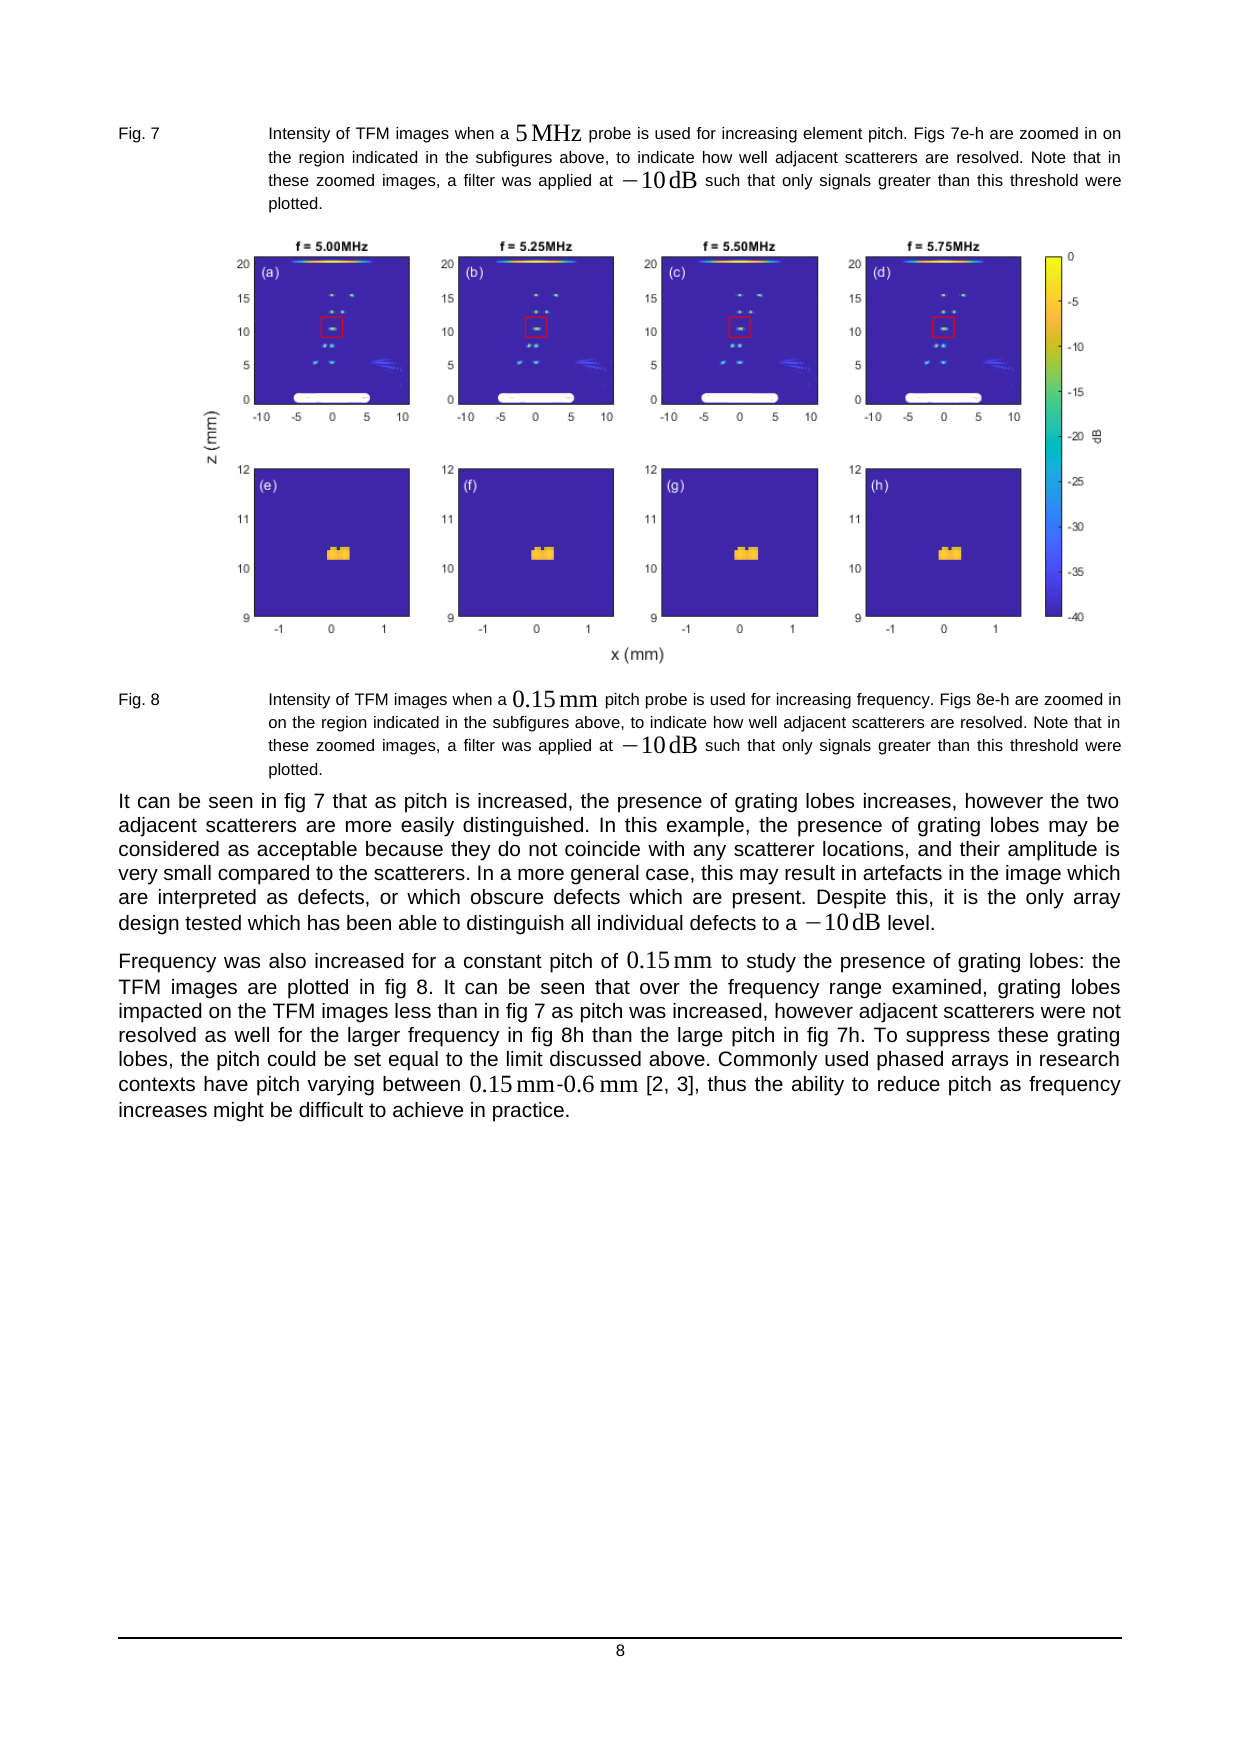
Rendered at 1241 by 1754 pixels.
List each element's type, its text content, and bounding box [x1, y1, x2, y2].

picture [125, 223, 1116, 675]
text Fig. 8 Intensity of TFM images when a pitch probe is used for increasing frequency. Figs 8e-h are zoomed in on the region indicated in the subfigures above, to indicate how well adjacent scatterers are resolved. Note that in these zoomed images, a filter was applied at such that only signals greater than this threshold were plotted. [118, 685, 1122, 779]
text Fig. 7 Intensity of TFM images when a probe is used for increasing element pitch. Figs 7e-h are zoomed in on the region indicated in the subfigures above, to indicate how well adjacent scatterers are resolved. Note that in these zoomed images, a filter was applied at such that only signals greater than this threshold were plotted. [118, 120, 1122, 213]
text Frequency was also increased for a constant pitch of to study the presence of grating lobes: the TFM images are plotted in fig 8. It can be seen that over the frequency range examined, grating lobes impacted on the TFM images less than in fig 7 as pitch was increased, however adjacent scatterers were not resolved as well for the larger frequency in fig 8h than the large pitch in fig 7h. To suppress these grating lobes, the pitch could be set equal to the limit discussed above. Commonly used phased arrays in research contexts have pitch varying between - [2, 3], thus the ability to reduce pitch as frequency increases might be difficult to achieve in practice. [118, 947, 1122, 1122]
text It can be seen in fig 7 that as pitch is increased, the presence of grating lobes increases, however the two adjacent scatterers are more easily distinguished. In this example, the presence of grating lobes may be considered as acceptable because they do not coincide with any scatterer locations, and their amplitude is very small compared to the scatterers. In a more general case, this may result in artefacts in the image which are interpreted as defects, or which obscure defects which are present. Despite this, it is the only array design tested which has been able to distinguish all individual defects to a level. [118, 789, 1122, 937]
